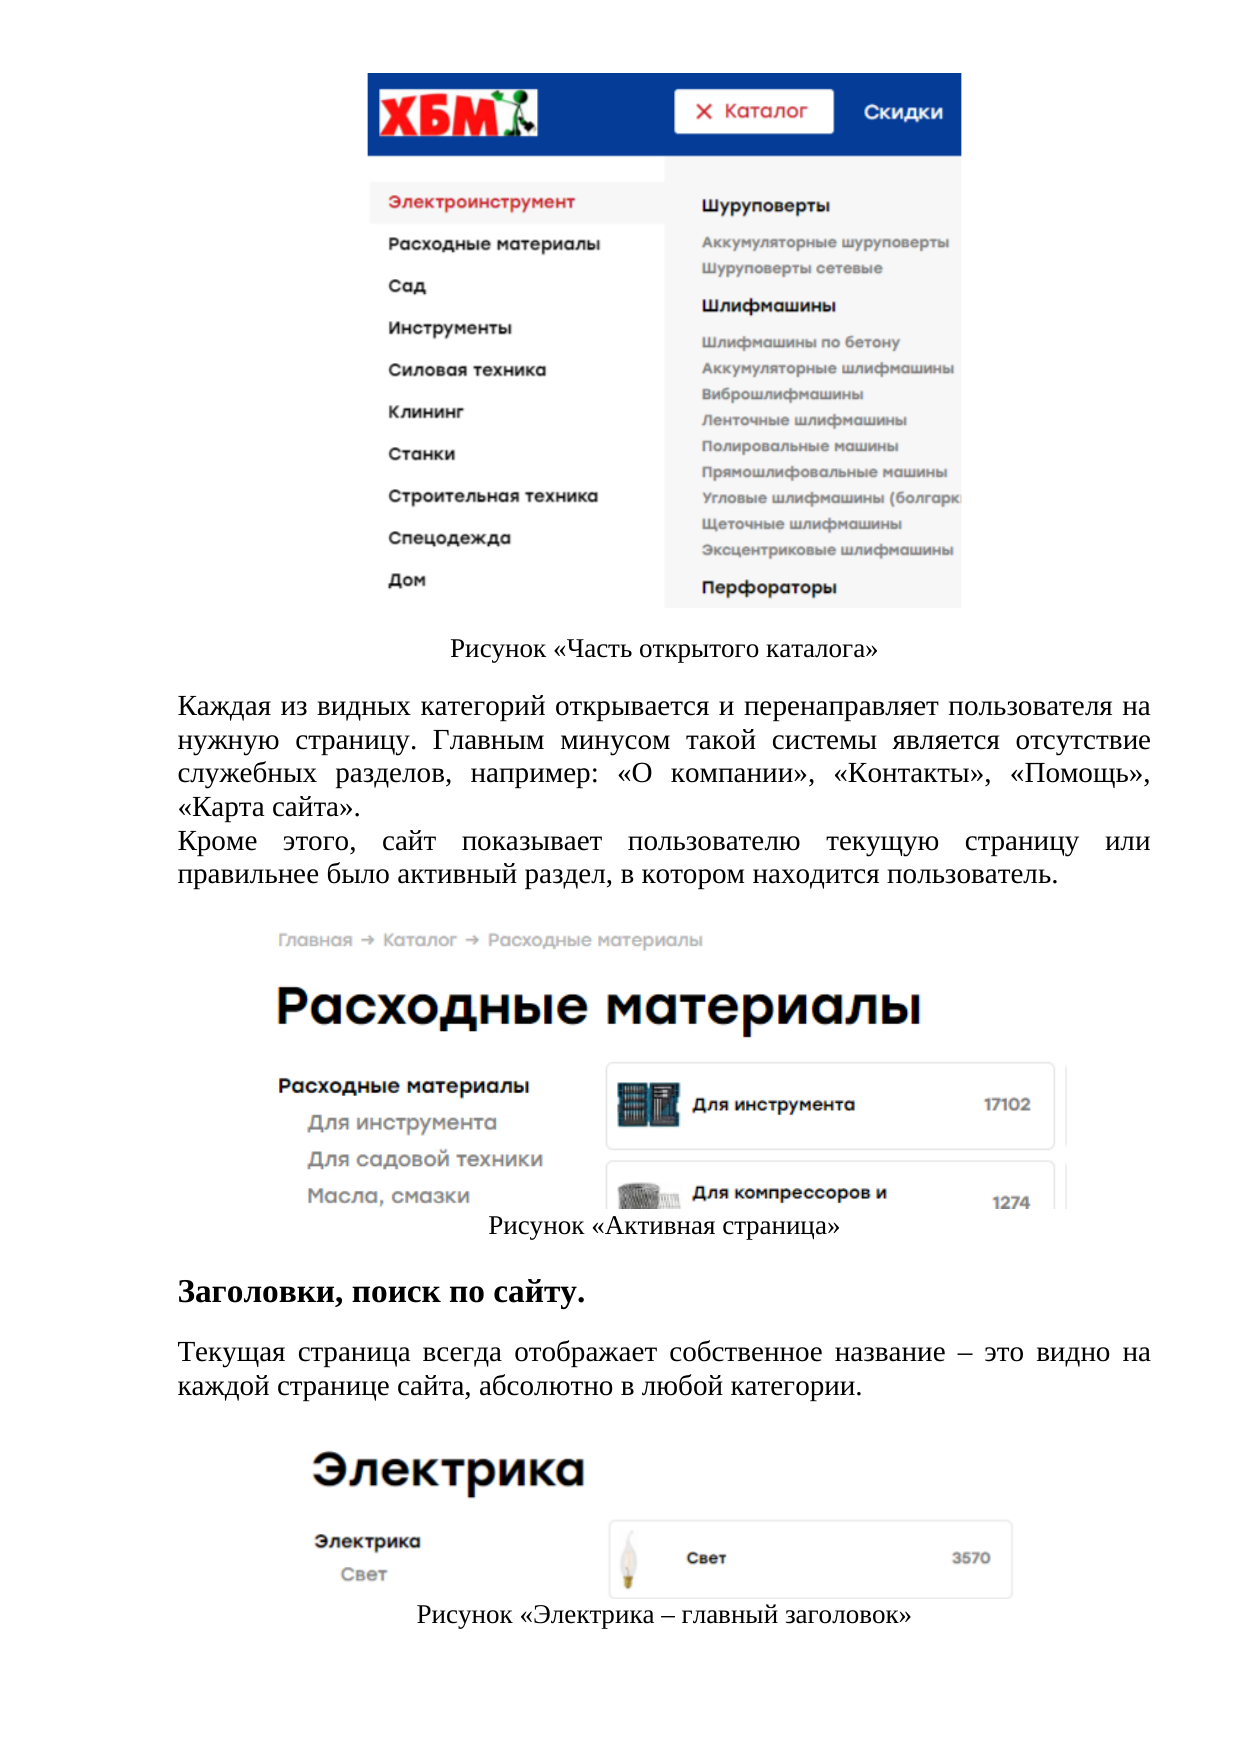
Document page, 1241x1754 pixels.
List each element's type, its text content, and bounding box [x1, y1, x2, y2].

picture [262, 914, 1067, 1209]
text Заголовки, поиск по сайту. [177, 1271, 1152, 1309]
picture [367, 73, 962, 608]
text Рисунок «Часть открытого каталога» [177, 632, 1152, 663]
text Рисунок «Электрика – главный заголовок» [177, 1598, 1152, 1629]
text Текущая страница всегда отображает собственное название – это видно на каждой странице сайта, абсолютно в любой категории. [177, 1334, 1152, 1401]
text Кроме этого, сайт показывает пользователю текущую страницу или правильнее было активный раздел, в котором находится пользователь. [177, 823, 1152, 890]
text Рисунок «Активная страница» [177, 1209, 1152, 1240]
text Каждая из видных категорий открывается и перенаправляет пользователя на нужную страницу. Главным минусом такой системы является отсутствие служебных разделов, например: «О компании», «Контакты», «Помощь», «Карта сайта». [177, 688, 1152, 823]
picture [308, 1426, 1021, 1599]
